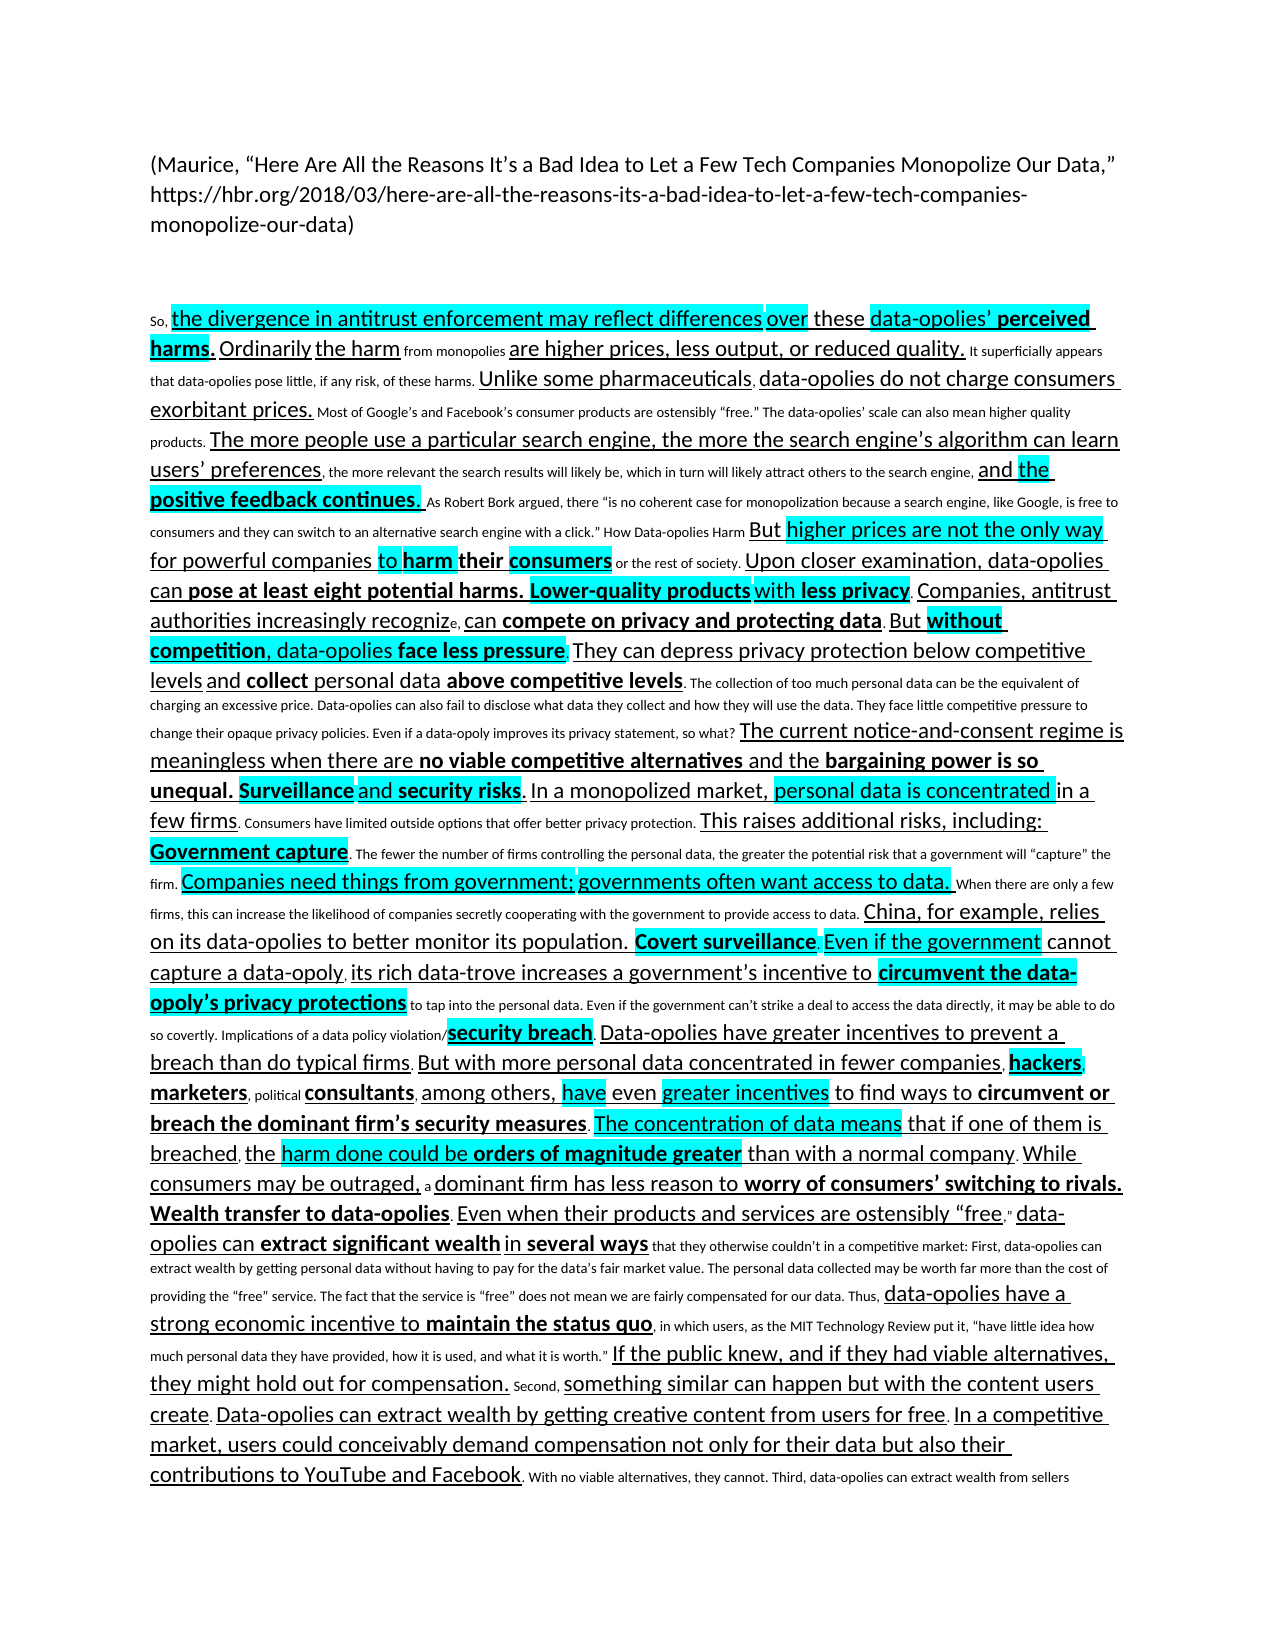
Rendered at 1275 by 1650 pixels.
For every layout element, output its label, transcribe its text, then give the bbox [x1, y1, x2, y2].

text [150, 304, 1125, 1488]
text (Maurice, “Here Are All the Reasons It’s a Bad Idea to Let a Few Tech Companies Monopolize Our Data,” https://hbr.org/2018/03/here-are-all-the-reasons-its-a-bad-idea-to-let-a-few-tech-companies-monopolize-our-data) [150, 150, 1125, 238]
